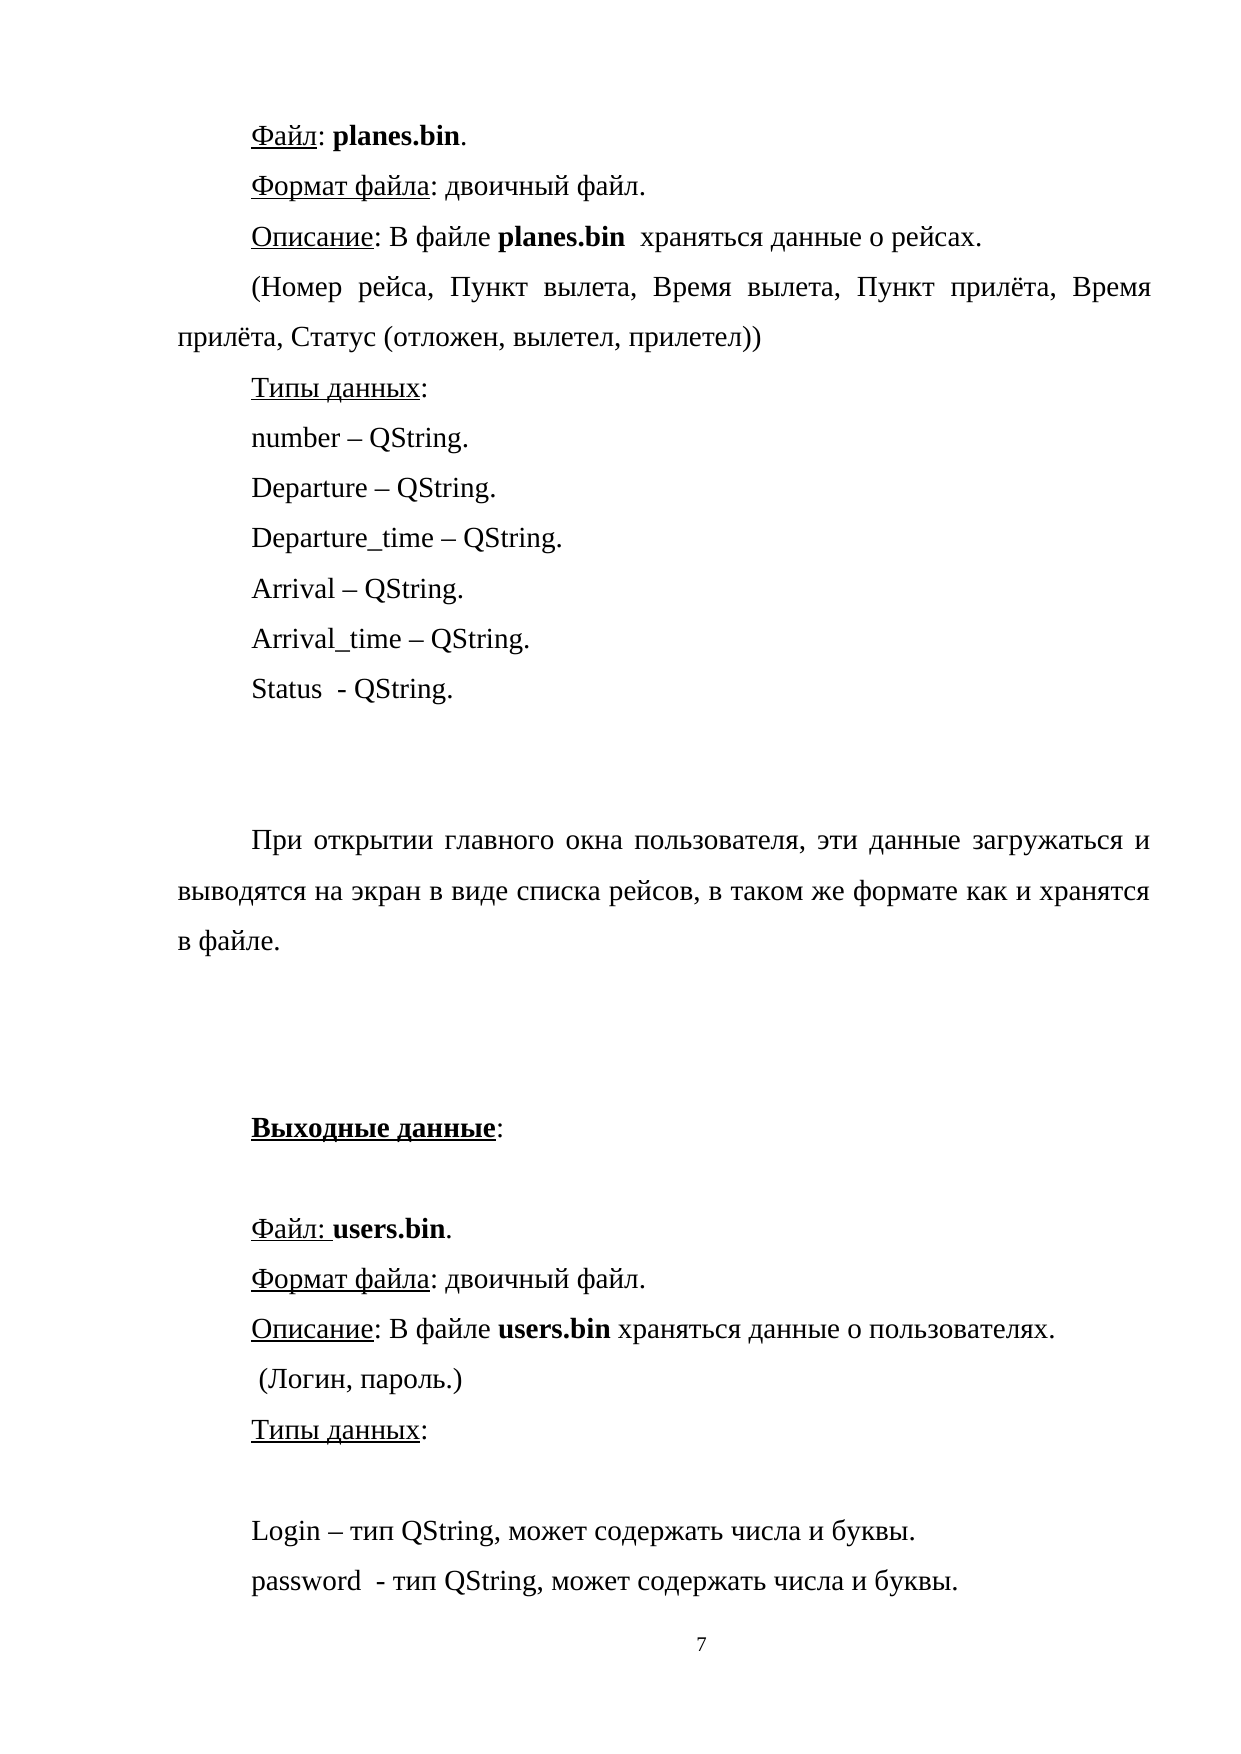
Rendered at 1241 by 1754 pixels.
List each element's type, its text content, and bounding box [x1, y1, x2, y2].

text Формат файла: двоичный файл. [177, 168, 1152, 202]
text Типы данных: [177, 370, 1152, 403]
text password - тип QString, может содержать числа и буквы. [177, 1563, 1152, 1596]
text (Логин, пароль.) [177, 1362, 1152, 1395]
text Login – тип QString, может содержать числа и буквы. [177, 1513, 1152, 1546]
text Arrival – QString. [177, 571, 1152, 604]
text При открытии главного окна пользователя, эти данные загружаться и выводятся на экран в виде списка рейсов, в таком же формате как и хранятся в файле. [177, 822, 1152, 957]
text Типы данных: [177, 1412, 1152, 1446]
text Arrival_time – QString. [177, 621, 1152, 655]
text number – QString. [177, 420, 1152, 453]
text Departure – QString. [177, 470, 1152, 504]
text (Номер рейса, Пункт вылета, Время вылета, Пункт прилёта, Время прилёта, Статус (отложен, вылетел, прилетел)) [177, 269, 1152, 353]
text Status - QString. [177, 672, 1152, 705]
text Выходные данные: [177, 1110, 1152, 1144]
text Формат файла: двоичный файл. [177, 1261, 1152, 1294]
text Departure_time – QString. [177, 521, 1152, 554]
text Файл: planes.bin. [177, 118, 1152, 152]
text Описание: В файле users.bin храняться данные о пользователях. [177, 1311, 1152, 1345]
text Файл: users.bin. [177, 1211, 1152, 1244]
text Описание: В файле planes.bin храняться данные о рейсах. [177, 219, 1152, 252]
